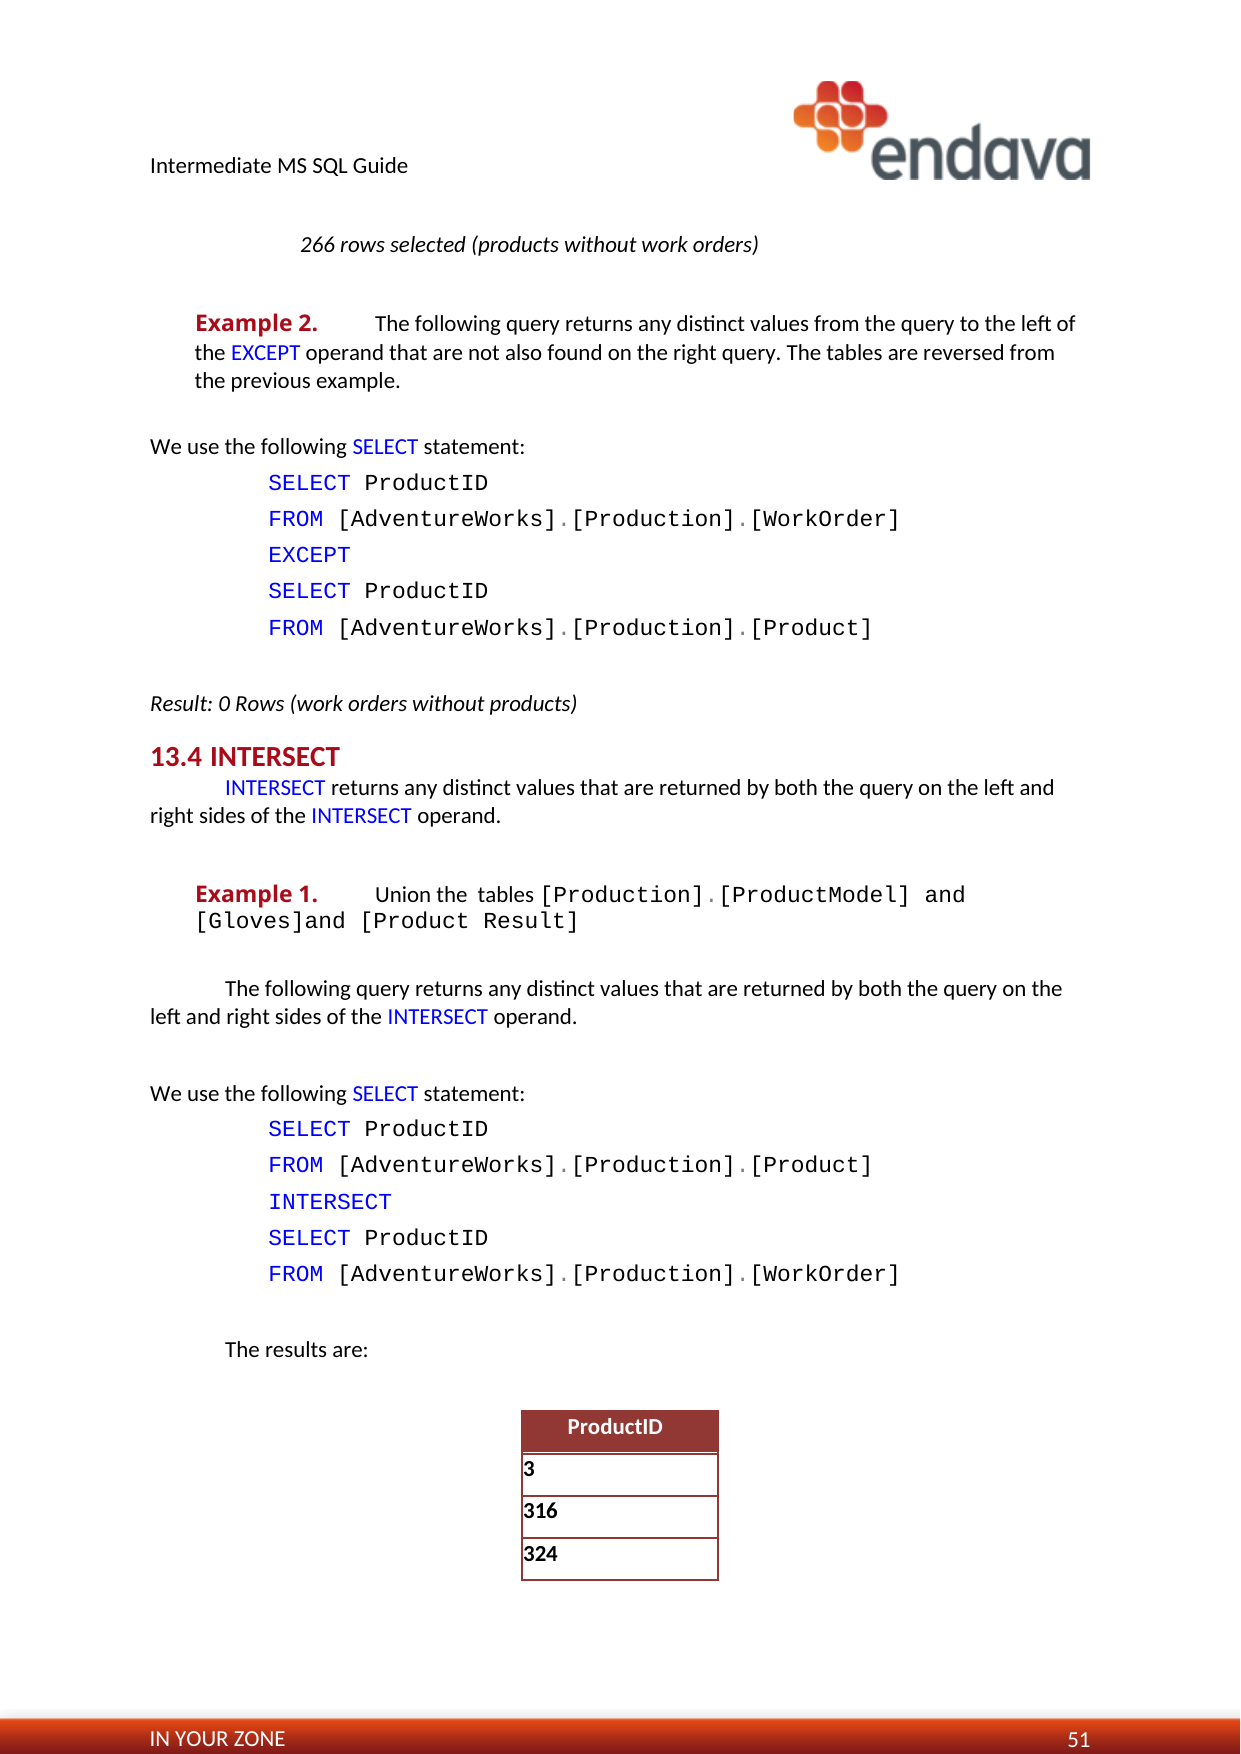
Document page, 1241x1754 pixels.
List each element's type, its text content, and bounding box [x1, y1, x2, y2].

text FROM [AdventureWorks].[Production].[WorkOrder] [268, 1263, 1090, 1289]
subtitle INTERSECT [150, 738, 1090, 773]
table_cell 3 [523, 1455, 717, 1494]
picture [793, 81, 1091, 180]
text SELECT ProductID [268, 1226, 1090, 1252]
text FROM [AdventureWorks].[Production].[WorkOrder] [268, 507, 1090, 533]
text We use the following SELECT statement: [150, 1079, 1090, 1107]
text SELECT ProductID [268, 580, 1090, 606]
text Result: 0 Rows (work orders without products) [150, 689, 1090, 717]
list Union the tables [Production].[ProductModel] and [Gloves]and [Product Result] [194, 878, 1090, 936]
text We use the following SELECT statement: [150, 432, 1090, 460]
table_header ProductID [523, 1413, 717, 1452]
text FROM [AdventureWorks].[Production].[Product] [268, 1154, 1090, 1180]
text EXCEPT [268, 543, 1090, 569]
picture [0, 1709, 1241, 1754]
text The following query returns any distinct values that are returned by both the query on the left and right sides of the INTERSECT operand. [150, 974, 1090, 1030]
text SELECT ProductID [268, 1117, 1090, 1143]
text INTERSECT [268, 1190, 1090, 1216]
table_cell 316 [523, 1497, 717, 1537]
list The following query returns any distinct values from the query to the left of the EXCEPT operand that are not also found on the right query. The tables are reversed from the previous example. [194, 307, 1090, 394]
text SELECT ProductID [268, 471, 1090, 497]
text INTERSECT returns any distinct values that are returned by both the query on the left and right sides of the INTERSECT operand. [150, 773, 1090, 829]
table_cell 324 [523, 1539, 717, 1579]
text The results are: [150, 1336, 1090, 1363]
text FROM [AdventureWorks].[Production].[Product] [268, 616, 1090, 642]
text 266 rows selected (products without work orders) [300, 230, 1090, 258]
